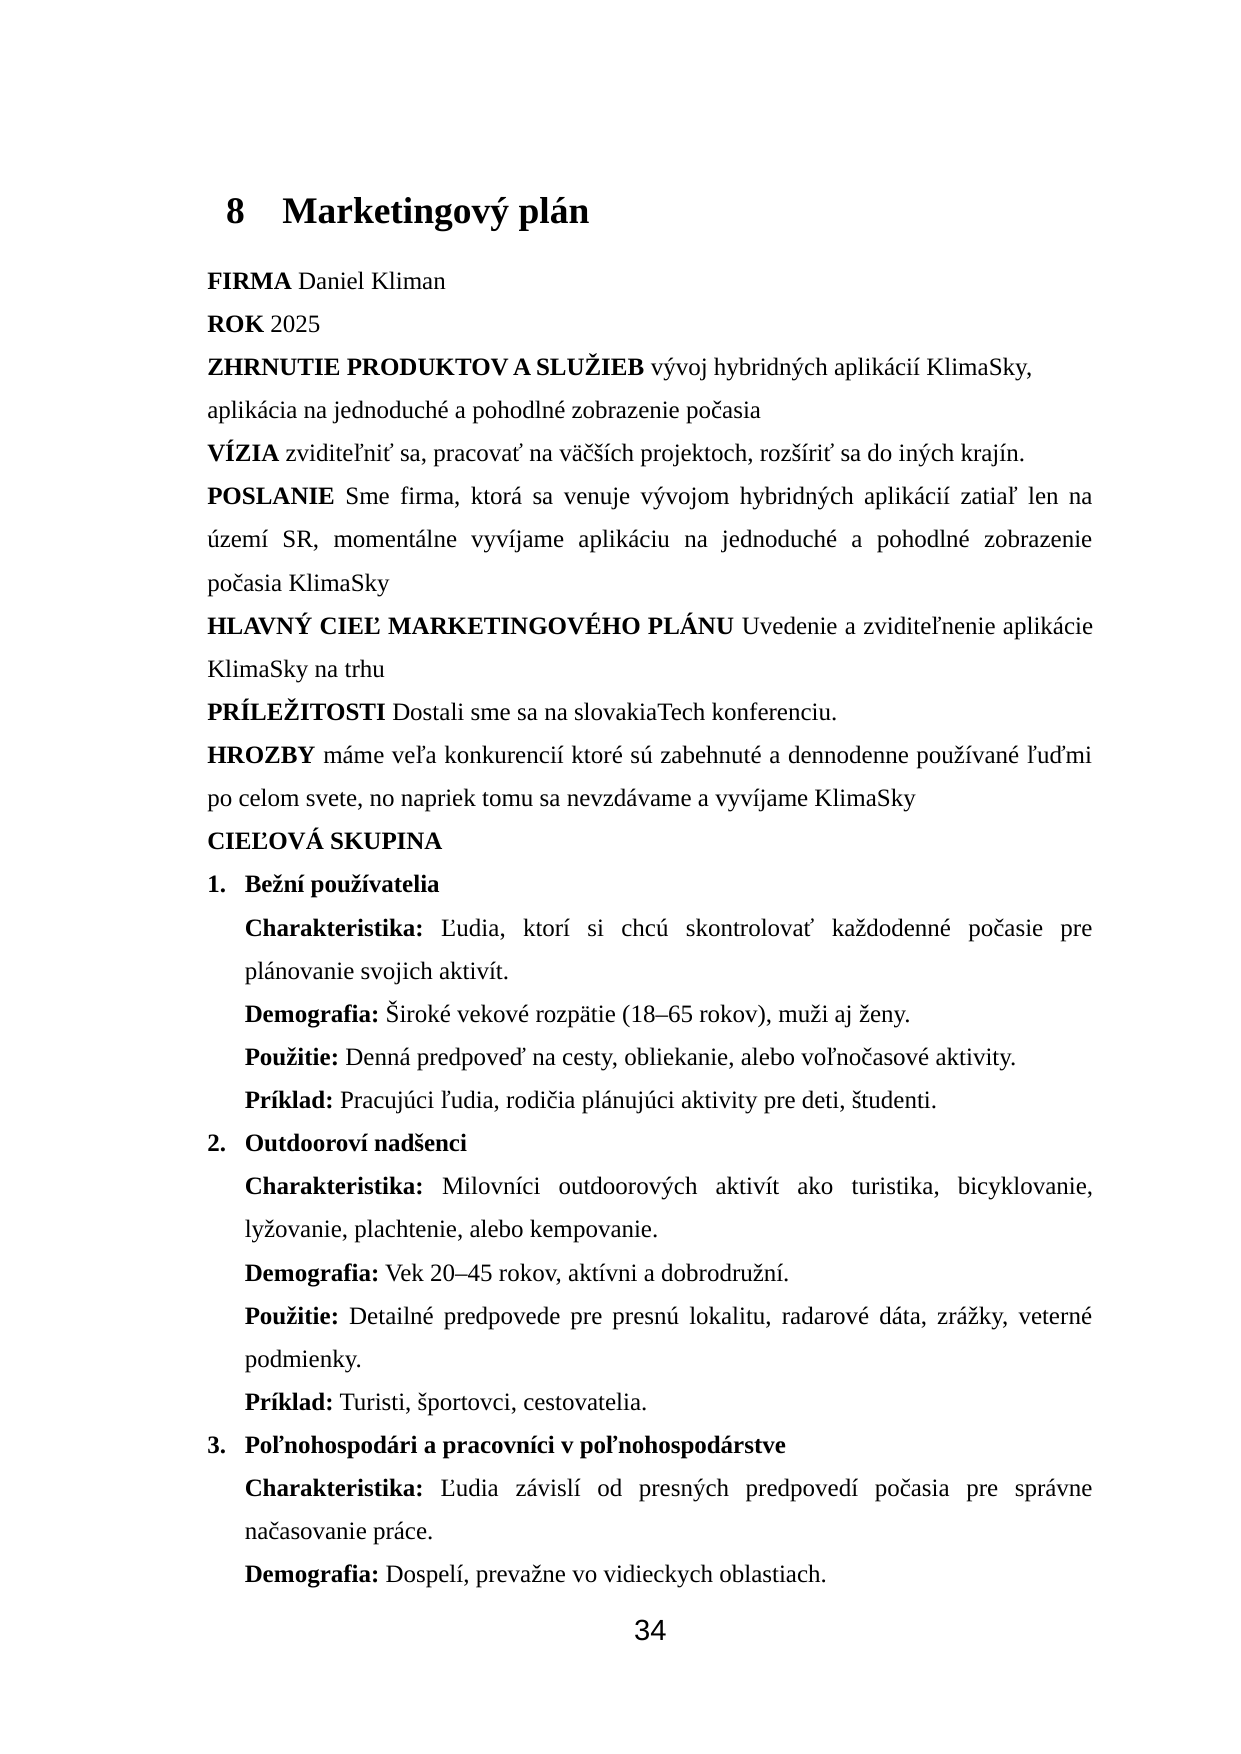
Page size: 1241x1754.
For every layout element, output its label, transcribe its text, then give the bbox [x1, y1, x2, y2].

text Príklad: Turisti, športovci, cestovatelia. [207, 1387, 1093, 1416]
list Bežní používatelia [207, 869, 1093, 898]
text FIRMA Daniel Kliman [207, 266, 1093, 294]
text HLAVNÝ CIEĽ MARKETINGOVÉHO PLÁNU Uvedenie a zviditeľnenie aplikácie KlimaSky na trhu [207, 611, 1093, 683]
text Demografia: Dospelí, prevažne vo vidieckych oblastiach. [207, 1559, 1093, 1588]
text HROZBY máme veľa konkurencií ktoré sú zabehnuté a dennodenne používané ľuďmi po celom svete, no napriek tomu sa nevzdávame a vyvíjame KlimaSky [207, 740, 1093, 812]
text PRÍLEŽITOSTI Dostali sme sa na slovakiaTech konferenciu. [207, 697, 1093, 726]
text ZHRNUTIE PRODUKTOV A SLUŽIEB vývoj hybridných aplikácií KlimaSky, [207, 352, 1093, 381]
text Charakteristika: Ľudia závislí od presných predpovedí počasia pre správne načasovanie práce. [244, 1473, 1093, 1545]
text aplikácia na jednoduché a pohodlné zobrazenie počasia [207, 395, 1093, 424]
text Charakteristika: Ľudia, ktorí si chcú skontrolovať každodenné počasie pre plánovanie svojich aktivít. [244, 913, 1093, 984]
text ROK 2025 [207, 309, 1093, 338]
list Outdooroví nadšenci [207, 1128, 1093, 1157]
list Poľnohospodári a pracovníci v poľnohospodárstve [207, 1430, 1093, 1459]
text Príklad: Pracujúci ľudia, rodičia plánujúci aktivity pre deti, študenti. [207, 1085, 1093, 1114]
text VÍZIA zviditeľniť sa, pracovať na väčších projektoch, rozšíriť sa do iných krajín. [207, 438, 1093, 467]
text Demografia: Vek 20–45 rokov, aktívni a dobrodružní. [207, 1258, 1093, 1286]
text Charakteristika: Milovníci outdoorových aktivít ako turistika, bicyklovanie, lyžovanie, plachtenie, alebo kempovanie. [244, 1171, 1093, 1243]
text Použitie: Detailné predpovede pre presnú lokalitu, radarové dáta, zrážky, veterné podmienky. [244, 1301, 1093, 1373]
text Použitie: Denná predpoveď na cesty, obliekanie, alebo voľnočasové aktivity. [207, 1042, 1093, 1071]
text Demografia: Široké vekové rozpätie (18–65 rokov), muži aj ženy. [207, 999, 1093, 1028]
text CIEĽOVÁ SKUPINA [207, 826, 1093, 855]
text POSLANIE Sme firma, ktorá sa venuje vývojom hybridných aplikácií zatiaľ len na území SR, momentálne vyvíjame aplikáciu na jednoduché a pohodlné zobrazenie počasia KlimaSky [207, 481, 1093, 596]
subtitle Marketingový plán [244, 189, 1093, 232]
